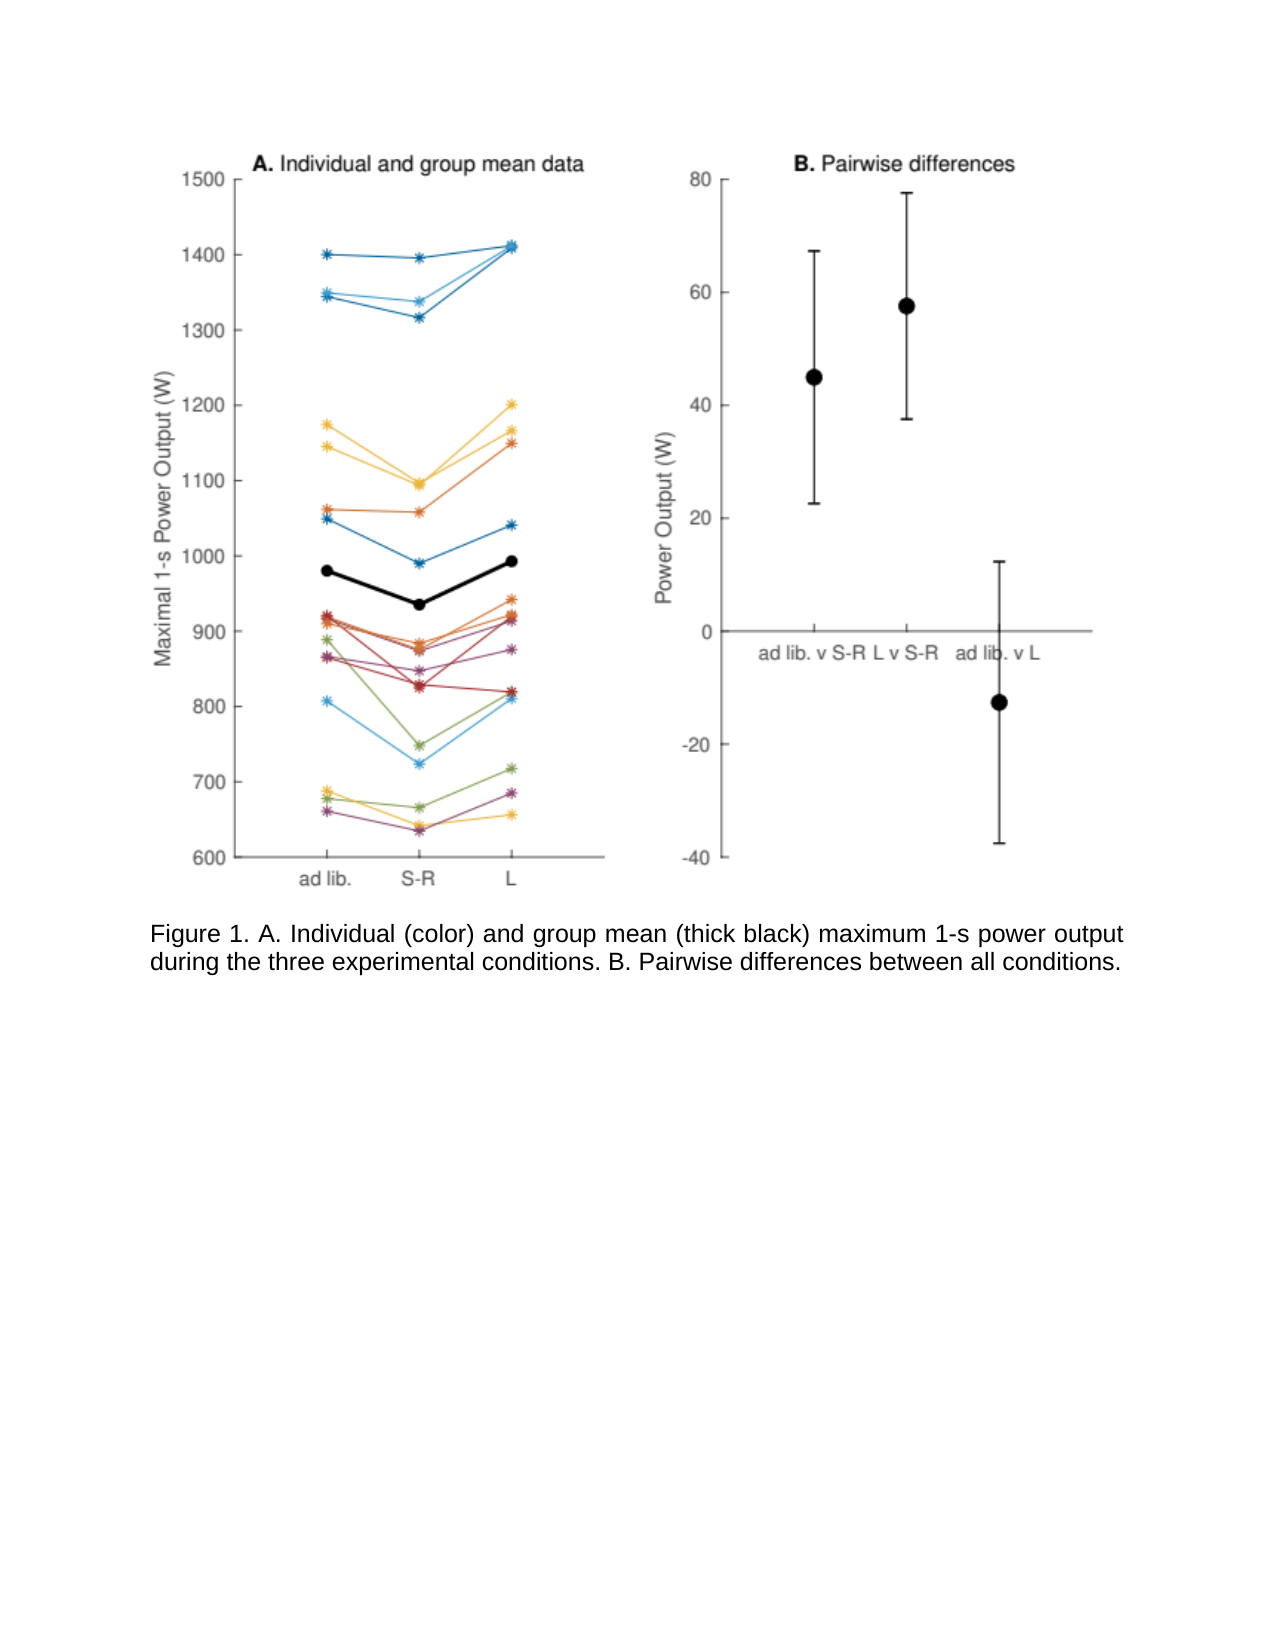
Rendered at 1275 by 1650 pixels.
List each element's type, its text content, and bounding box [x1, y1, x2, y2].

text Figure 1. A. Individual (color) and group mean (thick black) maximum 1-s power output during the three experimental conditions. B. Pairwise differences between all conditions. [150, 918, 1125, 976]
